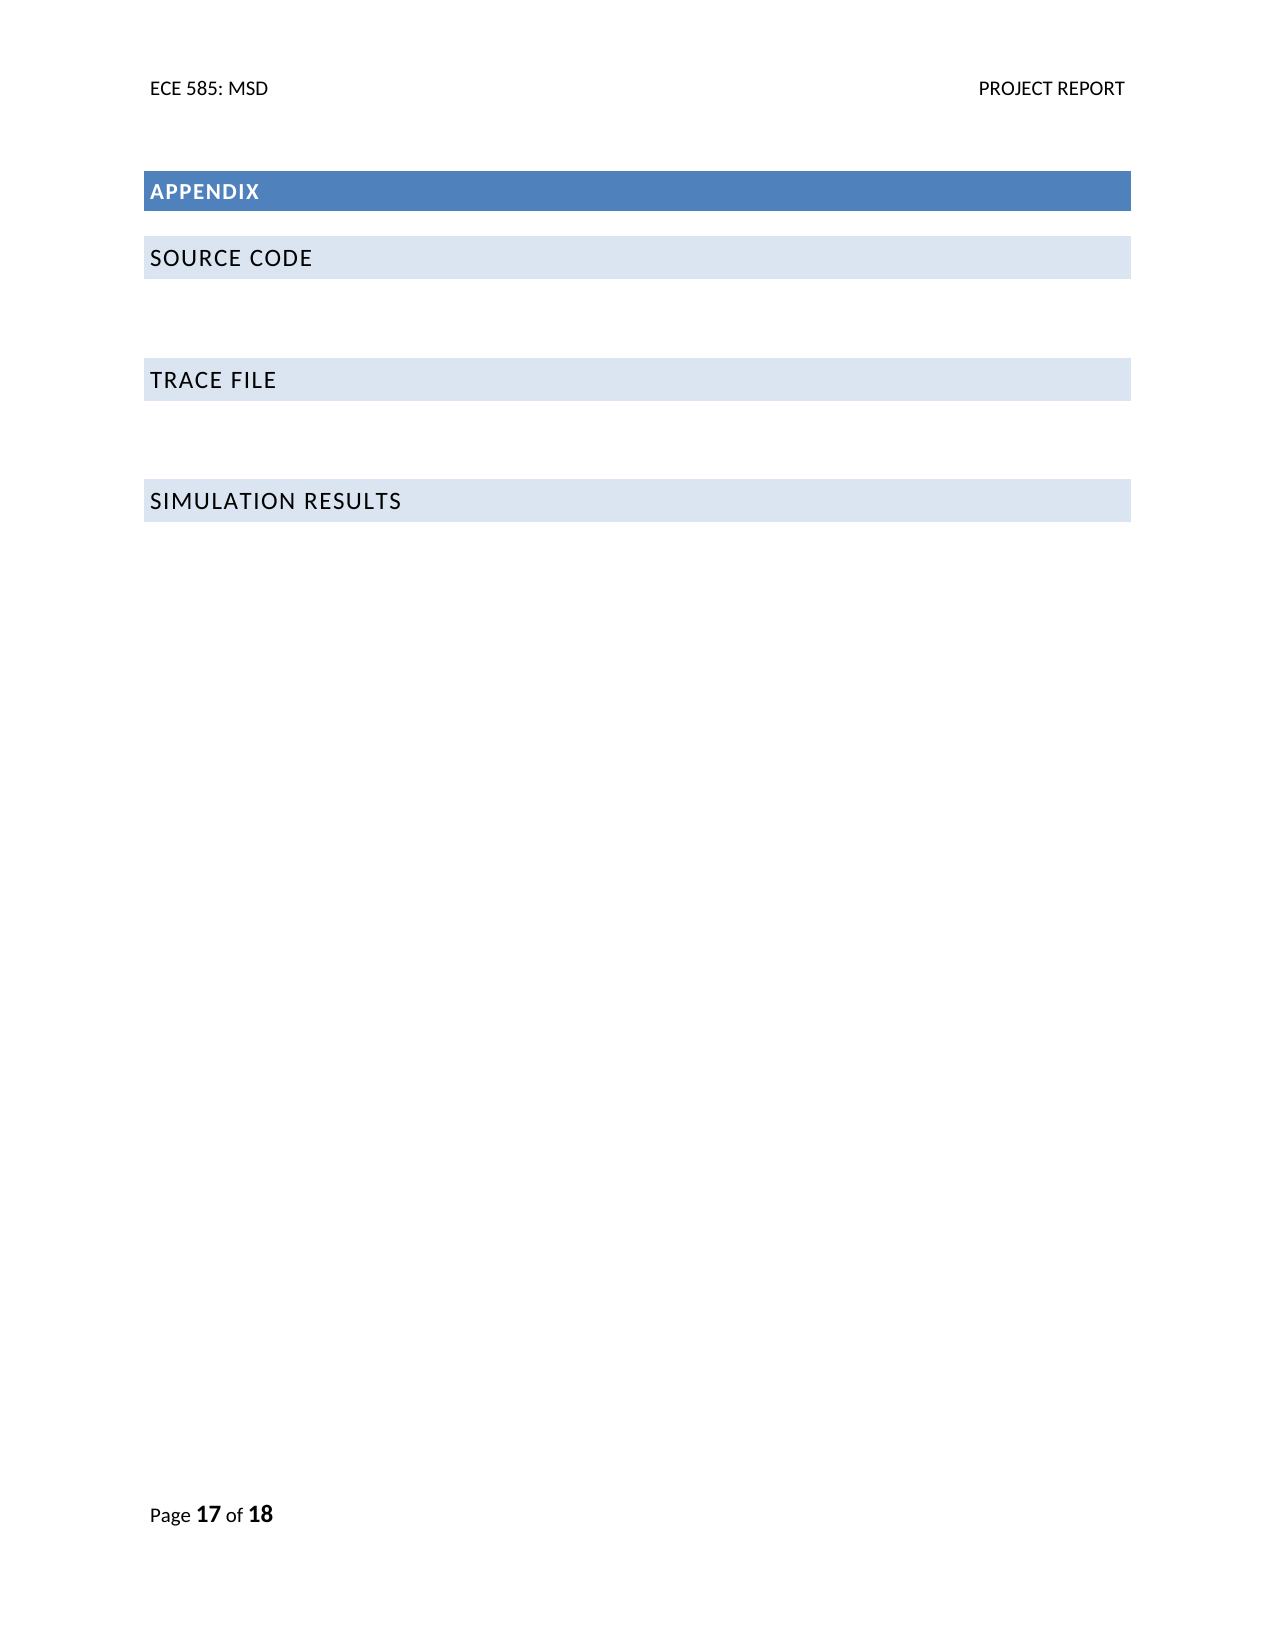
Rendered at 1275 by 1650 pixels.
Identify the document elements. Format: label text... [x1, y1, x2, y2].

subtitle SIMULATION RESULTS [150, 485, 1125, 516]
subtitle TRACE FILE [150, 364, 1125, 394]
subtitle APPENDIX [150, 177, 1125, 205]
subtitle SOURCE CODE [150, 243, 1125, 273]
